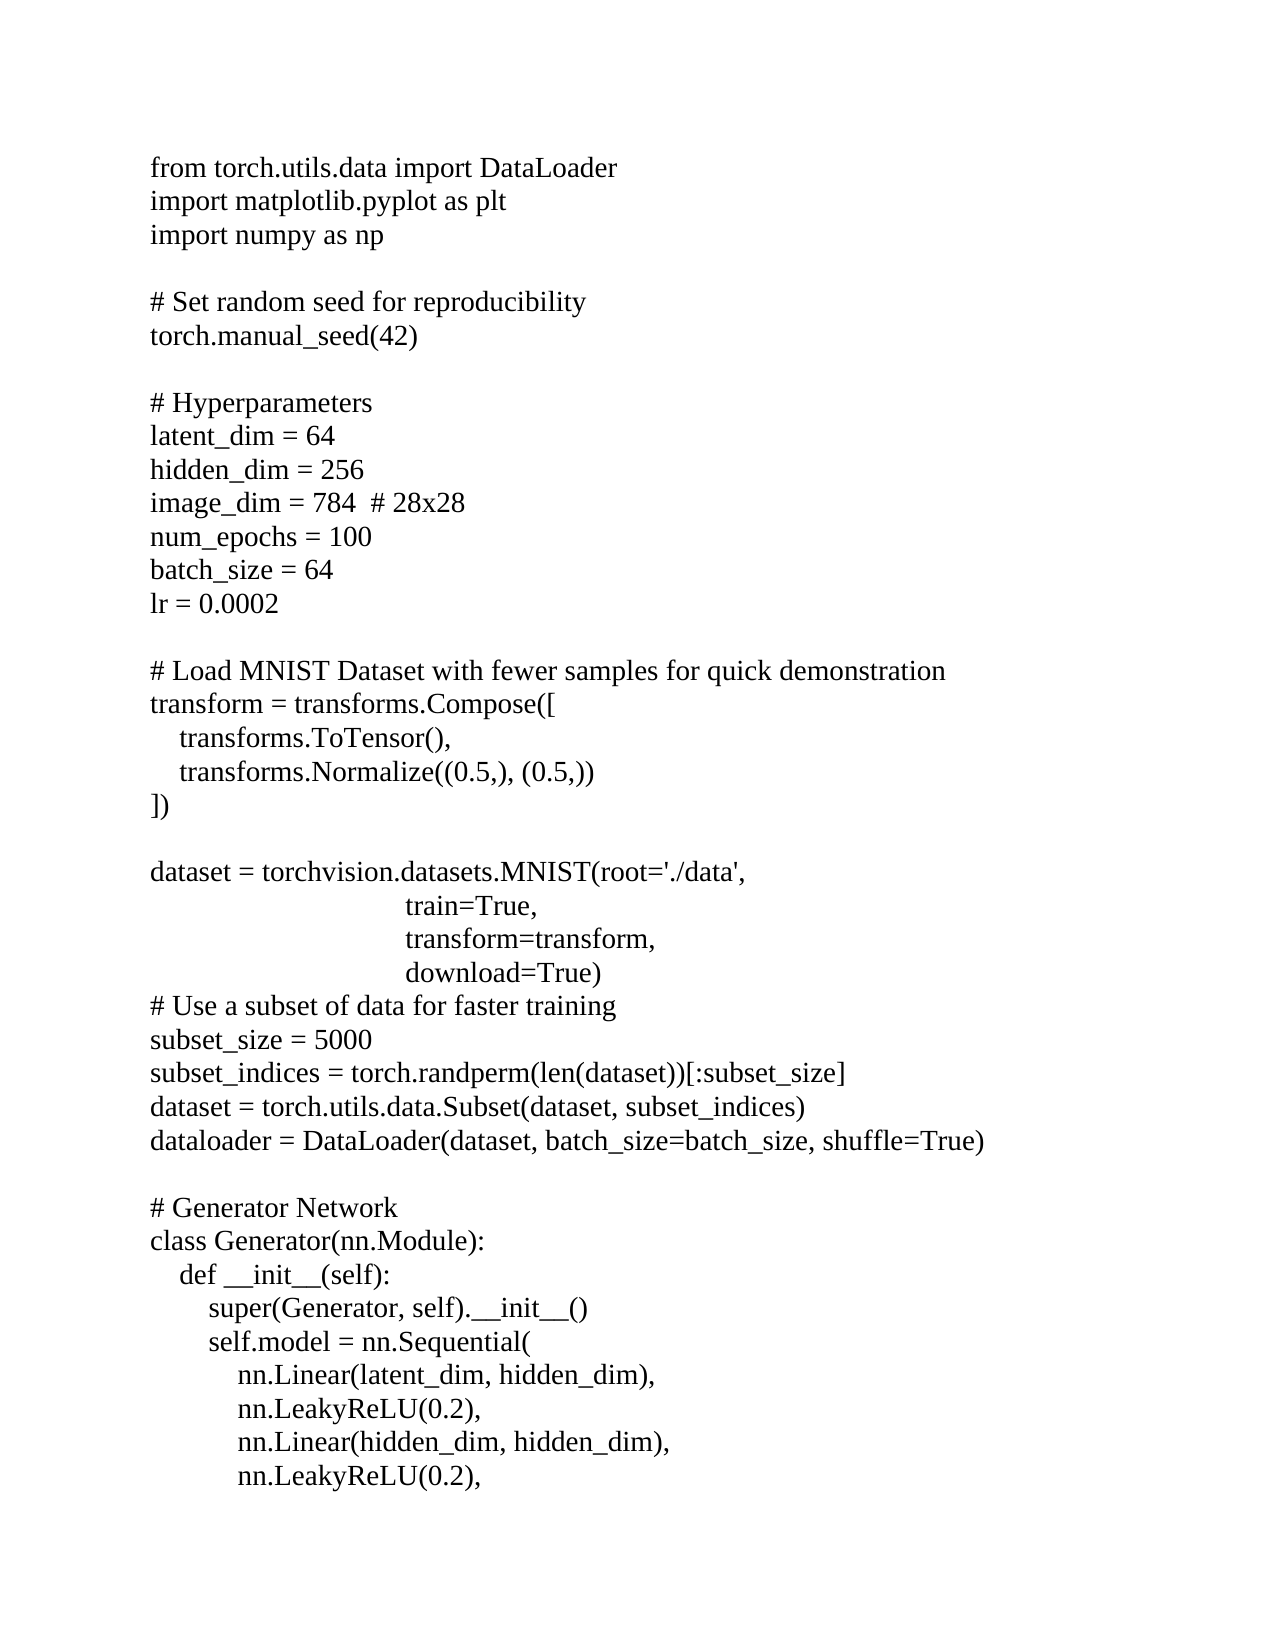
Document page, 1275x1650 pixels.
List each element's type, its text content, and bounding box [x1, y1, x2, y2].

text latent_dim = 64 [150, 418, 1125, 452]
text dataset = torch.utils.data.Subset(dataset, subset_indices) [150, 1089, 1125, 1123]
text transforms.ToTensor(), [150, 720, 1125, 754]
text nn.Linear(latent_dim, hidden_dim), [150, 1357, 1125, 1391]
text ]) [150, 787, 1125, 821]
text transform=transform, [150, 921, 1125, 955]
text transform = transforms.Compose([ [150, 687, 1125, 720]
text import numpy as np [150, 217, 1125, 251]
text subset_size = 5000 [150, 1022, 1125, 1056]
text nn.LeakyReLU(0.2), [150, 1458, 1125, 1492]
text num_epochs = 100 [150, 519, 1125, 552]
text torch.manual_seed(42) [150, 318, 1125, 351]
text lr = 0.0002 [150, 586, 1125, 619]
text dataloader = DataLoader(dataset, batch_size=batch_size, shuffle=True) [150, 1123, 1125, 1156]
text import matplotlib.pyplot as plt [150, 183, 1125, 217]
text # Load MNIST Dataset with fewer samples for quick demonstration [150, 653, 1125, 687]
text # Hyperparameters [150, 385, 1125, 418]
text nn.LeakyReLU(0.2), [150, 1391, 1125, 1424]
text def __init__(self): [150, 1257, 1125, 1290]
text # Generator Network [150, 1190, 1125, 1223]
text # Set random seed for reproducibility [150, 284, 1125, 318]
text class Generator(nn.Module): [150, 1223, 1125, 1257]
text train=True, [150, 888, 1125, 921]
text image_dim = 784 # 28x28 [150, 485, 1125, 519]
text batch_size = 64 [150, 552, 1125, 586]
text nn.Linear(hidden_dim, hidden_dim), [150, 1424, 1125, 1458]
text download=True) [150, 955, 1125, 988]
text hidden_dim = 256 [150, 452, 1125, 485]
text dataset = torchvision.datasets.MNIST(root='./data', [150, 854, 1125, 888]
text subset_indices = torch.randperm(len(dataset))[:subset_size] [150, 1056, 1125, 1089]
text self.model = nn.Sequential( [150, 1324, 1125, 1357]
text transforms.Normalize((0.5,), (0.5,)) [150, 754, 1125, 787]
text from torch.utils.data import DataLoader [150, 150, 1125, 183]
text # Use a subset of data for faster training [150, 988, 1125, 1022]
text super(Generator, self).__init__() [150, 1290, 1125, 1324]
